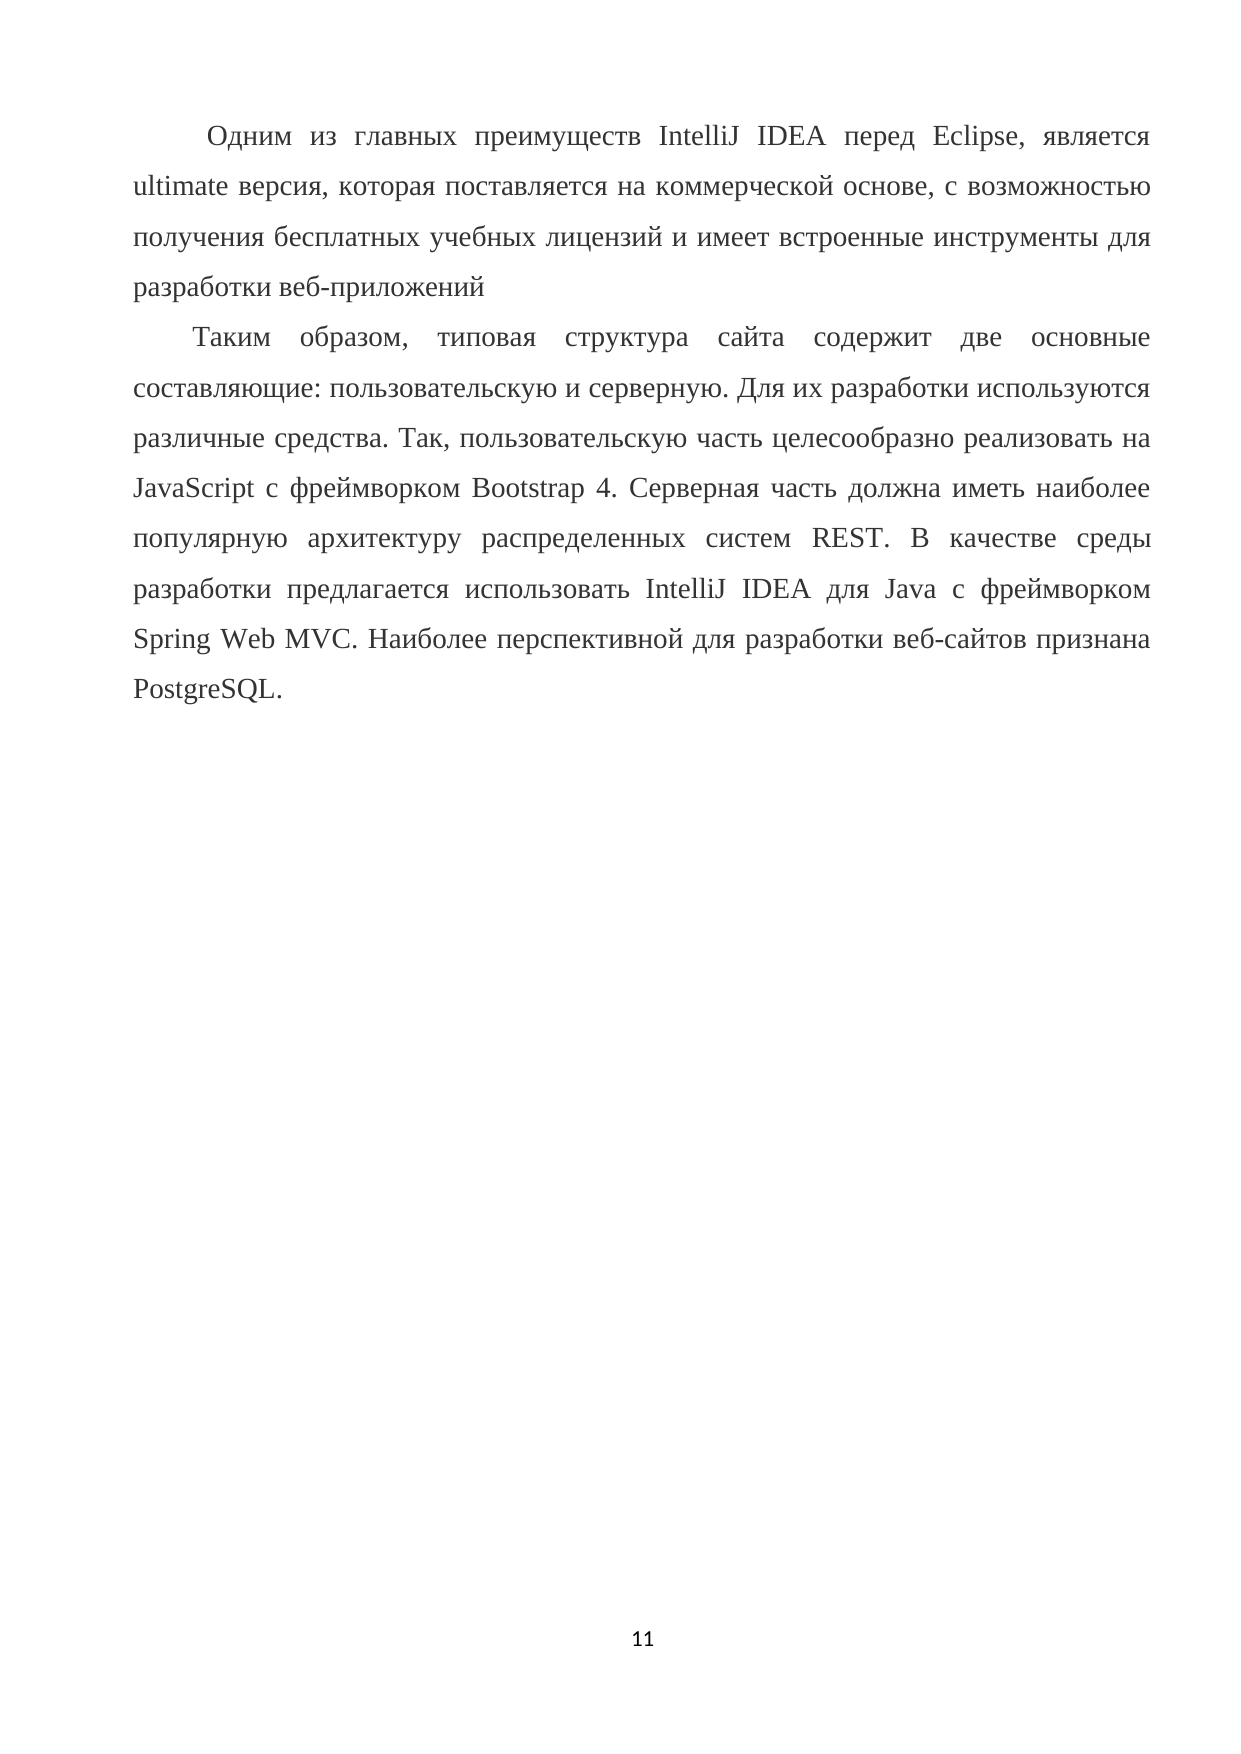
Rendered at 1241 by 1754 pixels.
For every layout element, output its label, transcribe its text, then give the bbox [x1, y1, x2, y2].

text Одним из главных преимуществ IntelliJ IDEA перед Eclipse, является ultimate версия, которая поставляется на коммерческой основе, с возможностью получения бесплатных учебных лицензий и имеет встроенные инструменты для разработки веб-приложений [133, 118, 1152, 303]
text Таким образом, типовая структура сайта содержит две основные составляющие: пользовательскую и серверную. Для их разработки используются различные средства. Так, пользовательскую часть целесообразно реализовать на JavaScript с фреймворком Bootstrap 4. Серверная часть должна иметь наиболее популярную архитектуру распределенных систем REST. В качестве среды разработки предлагается использовать IntelliJ IDEA для Java с фреймворком Spring Web MVC. Наиболее перспективной для разработки веб-сайтов признана PostgreSQL. [133, 319, 1152, 705]
